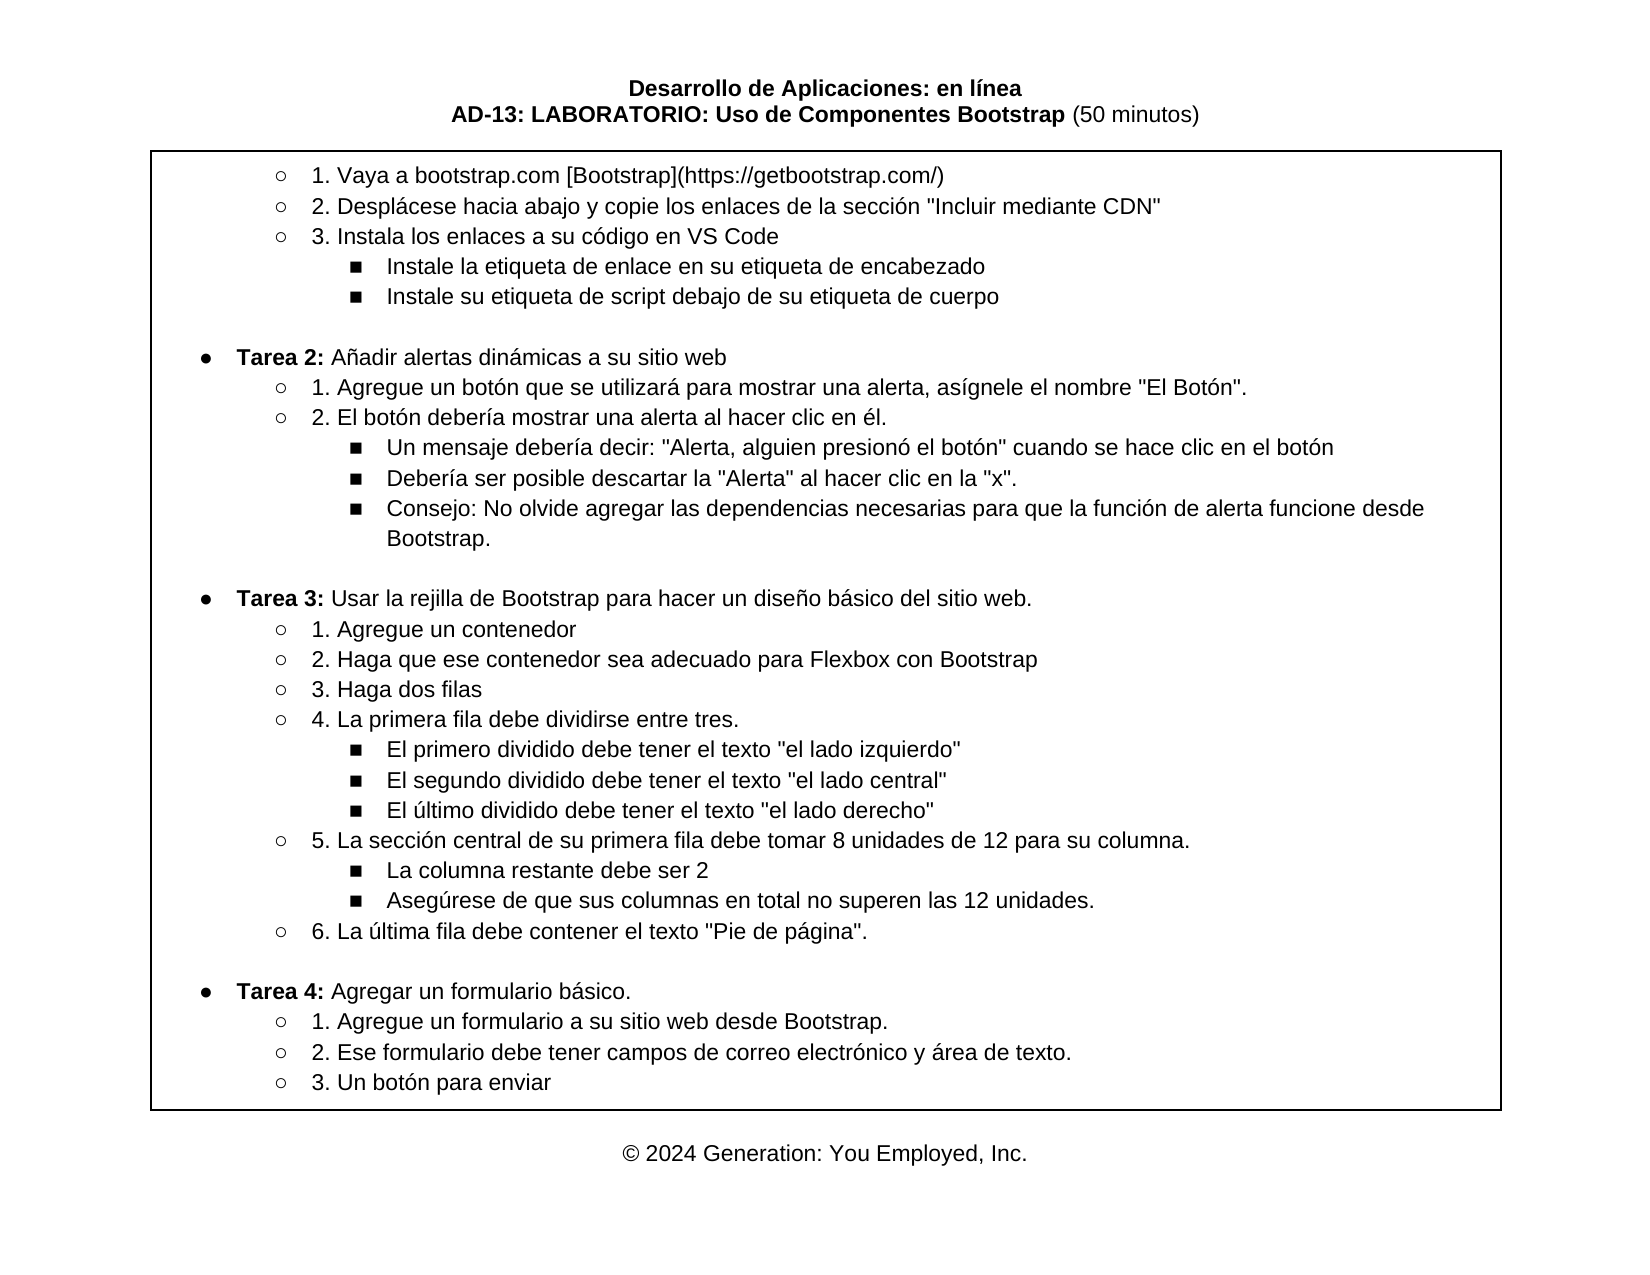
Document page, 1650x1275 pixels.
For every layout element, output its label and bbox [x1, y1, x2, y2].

table_cell [152, 152, 1500, 1109]
